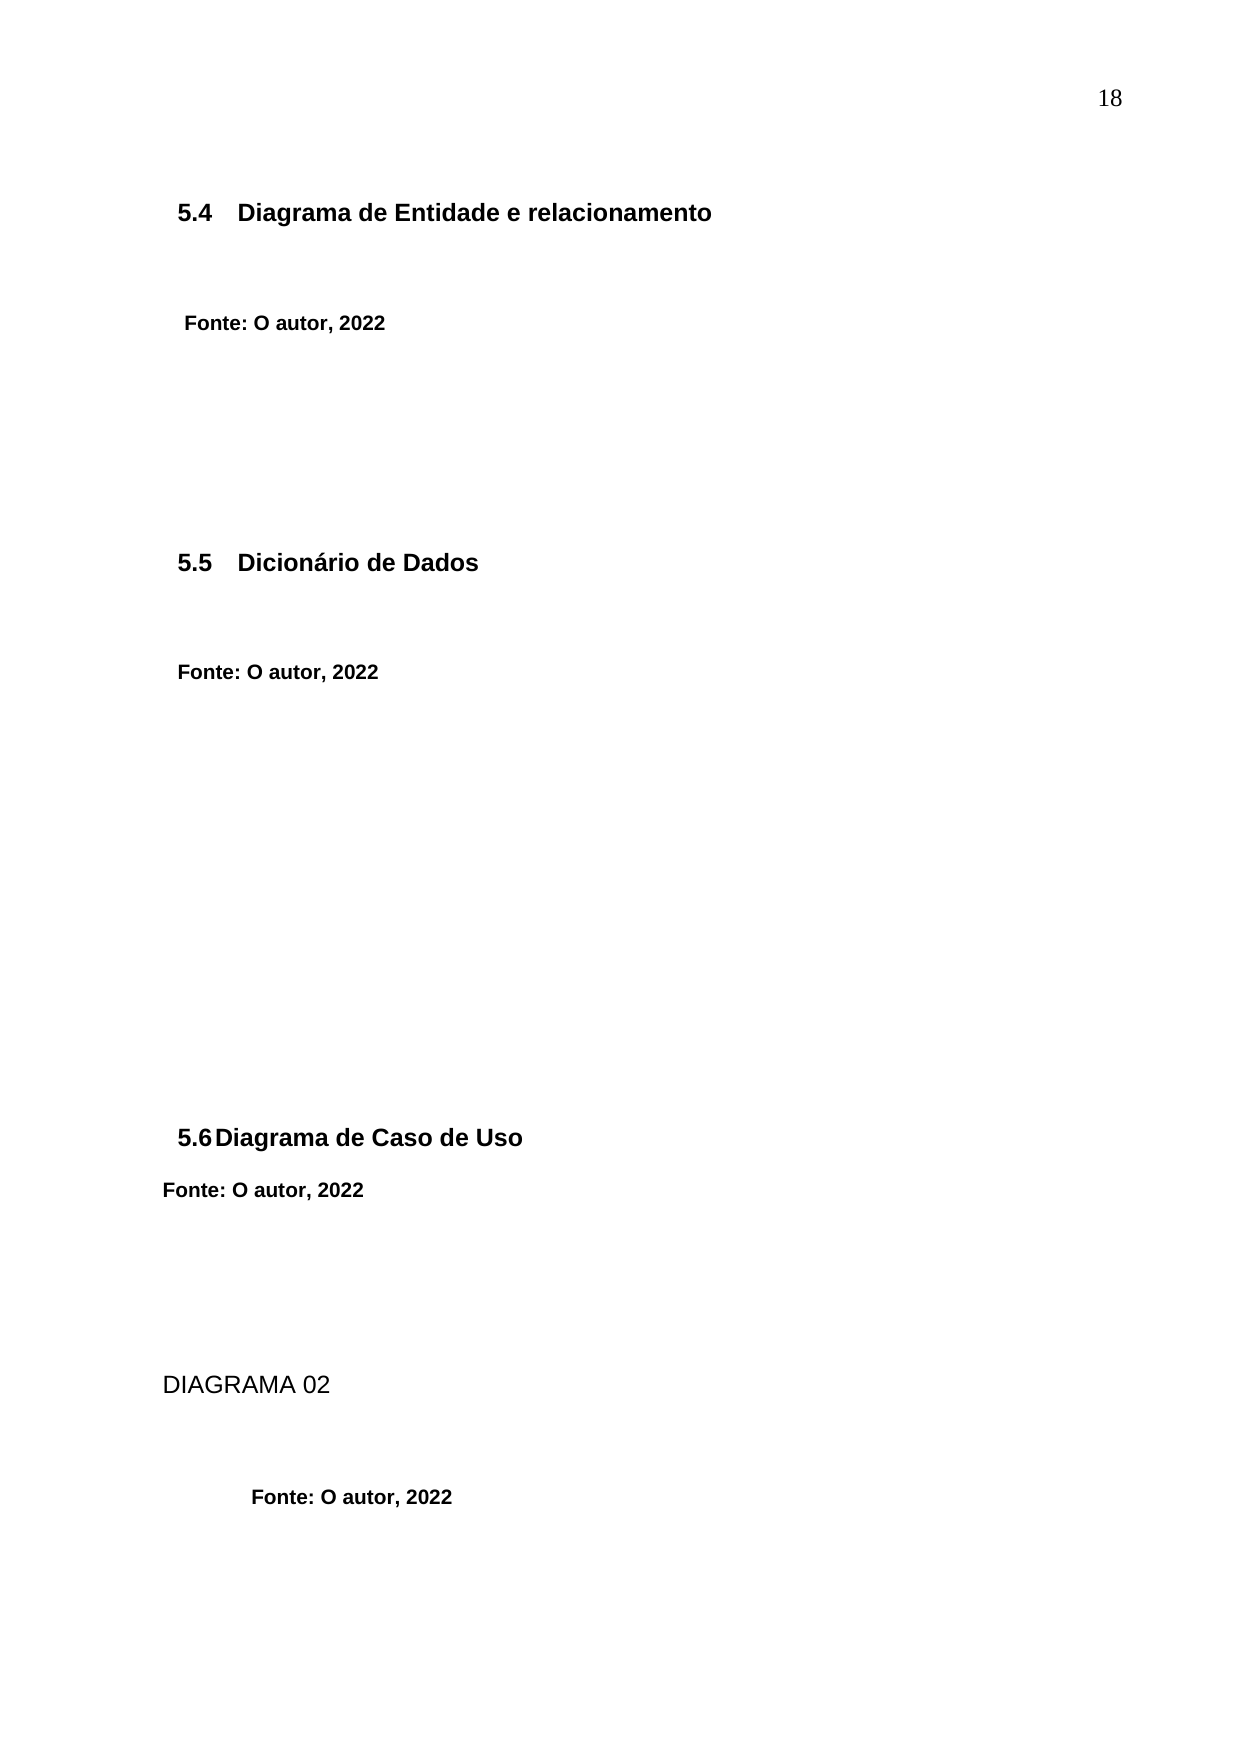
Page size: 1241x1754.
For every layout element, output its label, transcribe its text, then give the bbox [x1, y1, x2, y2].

subtitle Diagrama de Caso de Uso [177, 1123, 1122, 1151]
subtitle Dicionário de Dados [177, 548, 1122, 577]
subtitle Diagrama de Entidade e relacionamento [177, 198, 1122, 226]
text Fonte: O autor, 2022 [177, 311, 1122, 335]
text Fonte: O autor, 2022 [162, 1178, 1122, 1202]
text Fonte: O autor, 2022 [177, 660, 1122, 684]
text Fonte: O autor, 2022 [177, 1485, 1122, 1509]
text DIAGRAMA 02 [162, 1370, 1122, 1399]
